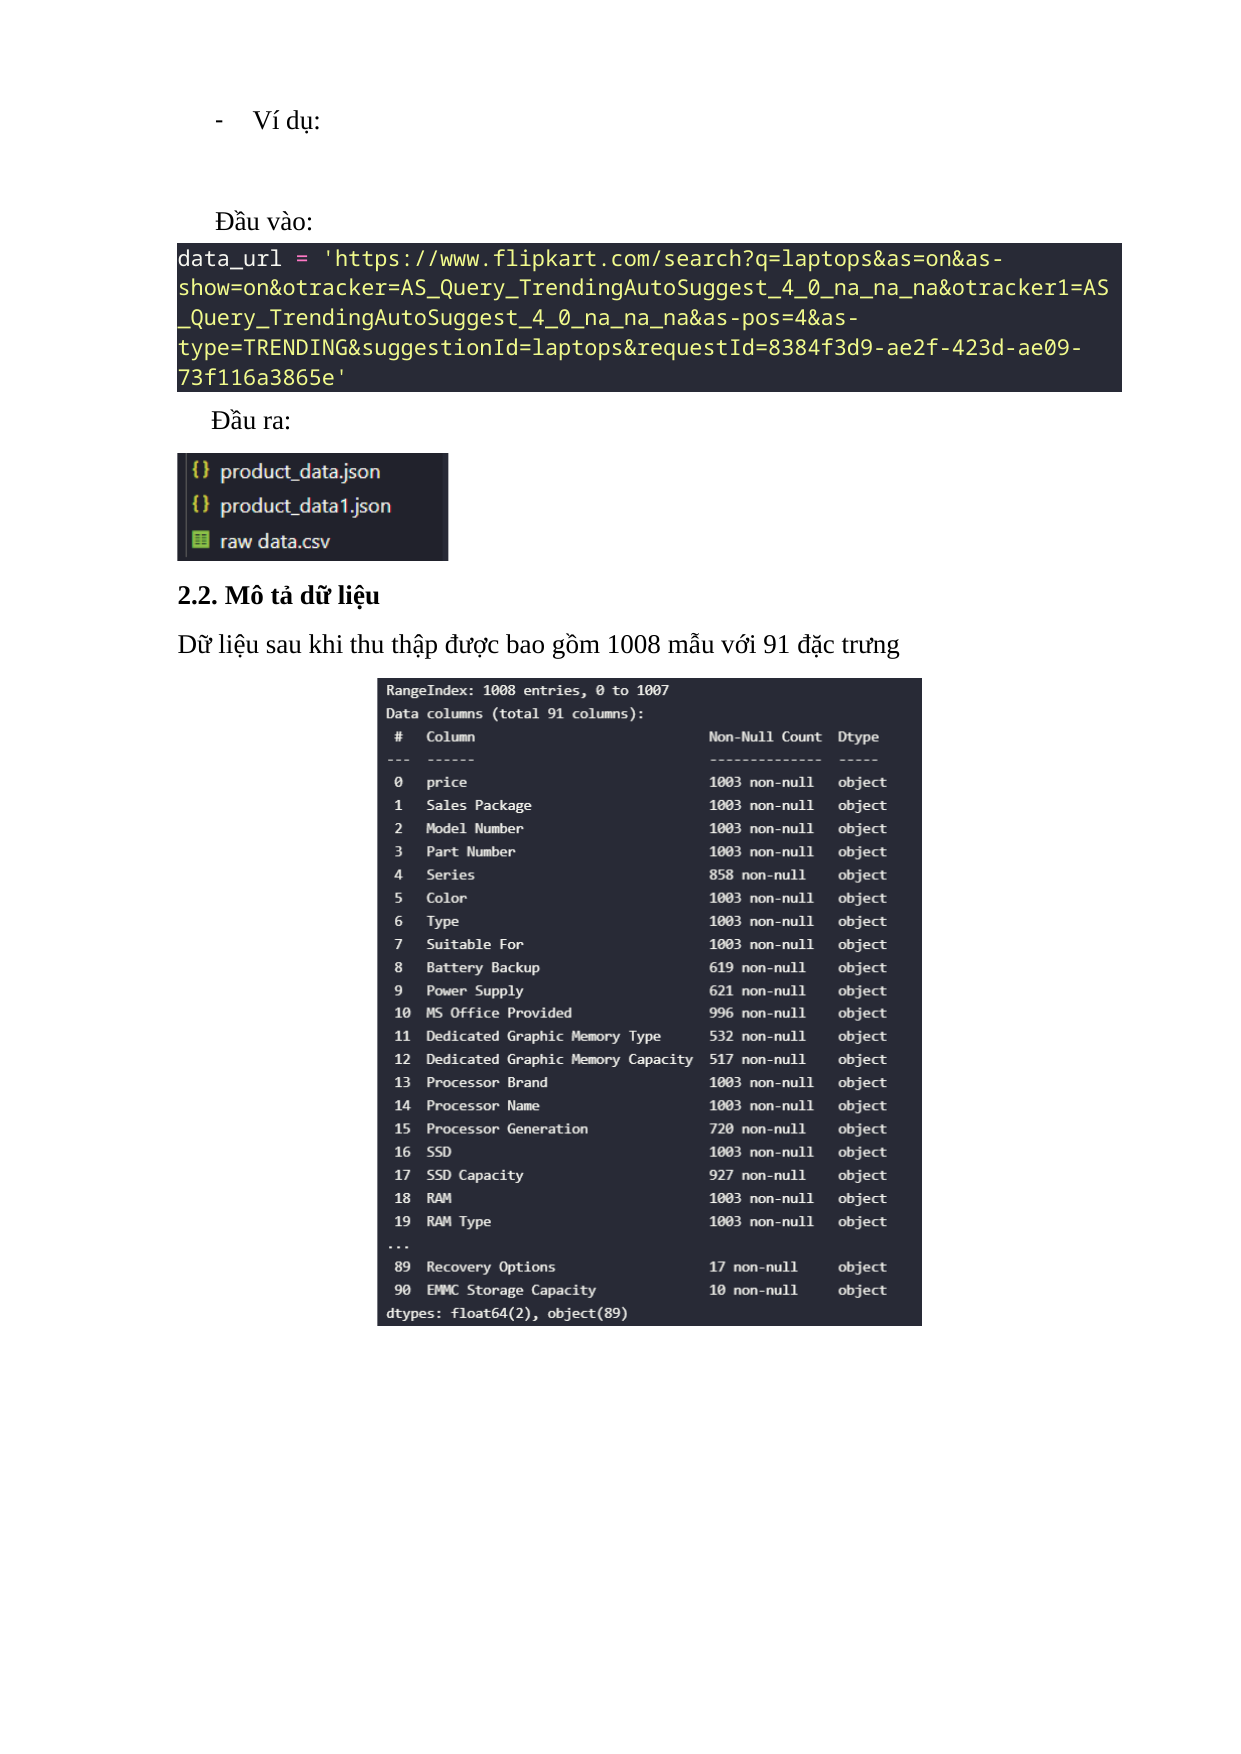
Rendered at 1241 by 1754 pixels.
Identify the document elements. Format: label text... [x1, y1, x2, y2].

text data_url = 'https://www.flipkart.com/search?q=laptops&as=on&as-show=on&otracker=AS_Query_TrendingAutoSuggest_4_0_na_na_na&otracker1=AS_Query_TrendingAutoSuggest_4_0_na_na_na&as-pos=4&as-type=TRENDING&suggestionId=laptops&requestId=8384f3d9-ae2f-423d-ae09-73f116a3865e' [177, 243, 1122, 392]
text Dữ liệu sau khi thu thập được bao gồm 1008 mẫu với 91 đặc trưng [177, 628, 1122, 660]
text Đầu vào: [215, 205, 1122, 236]
picture [377, 678, 922, 1326]
picture [177, 453, 449, 561]
text 2.2. Mô tả dữ liệu [177, 579, 1122, 610]
text Đầu ra: [177, 404, 1122, 435]
list Ví dụ: [215, 103, 1122, 136]
